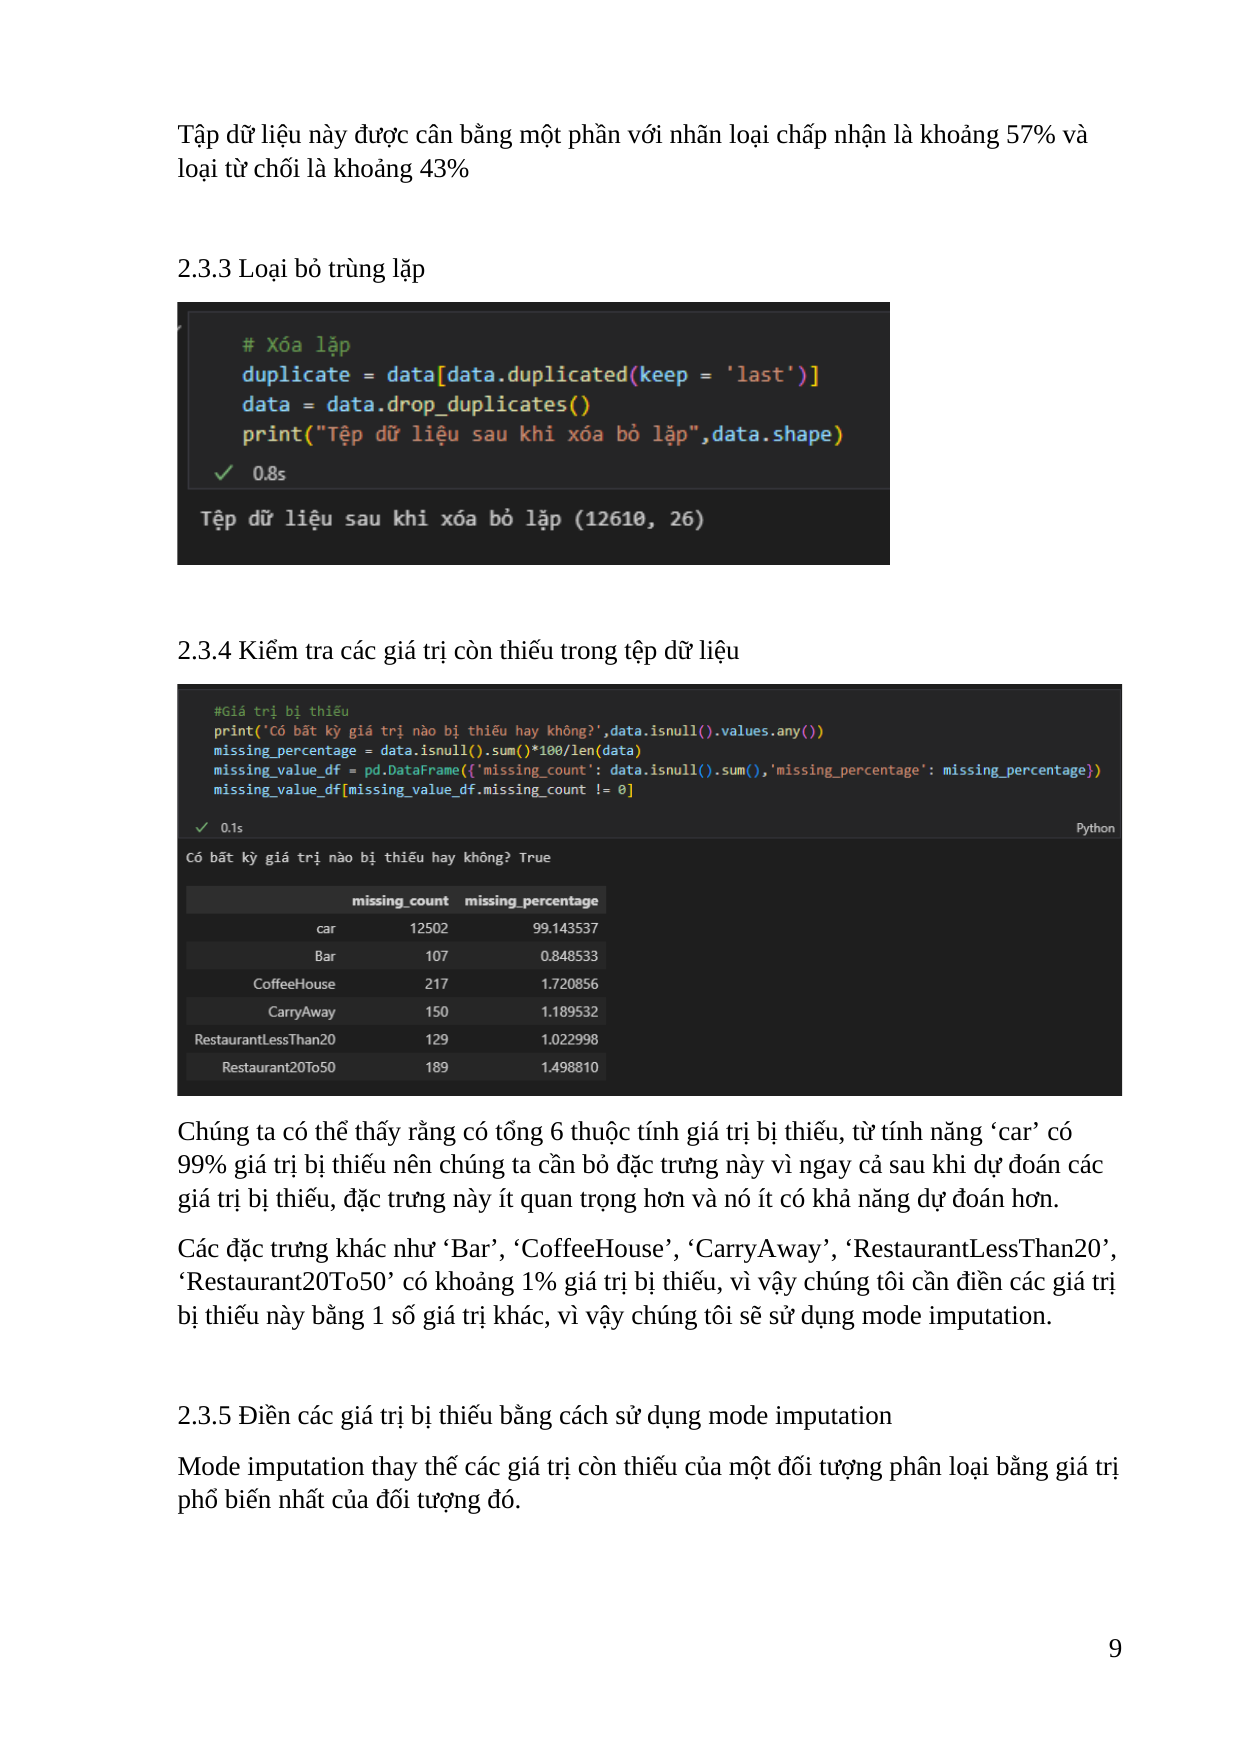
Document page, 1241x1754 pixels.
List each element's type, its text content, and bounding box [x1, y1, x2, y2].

text Tập dữ liệu này được cân bằng một phần với nhãn loại chấp nhận là khoảng 57% và loại từ chối là khoảng 43% [177, 118, 1122, 183]
picture [177, 302, 890, 565]
text Mode imputation thay thế các giá trị còn thiếu của một đối tượng phân loại bằng giá trị phổ biến nhất của đối tượng đó. [177, 1450, 1122, 1514]
text 2.3.4 Kiểm tra các giá trị còn thiếu trong tệp dữ liệu [177, 634, 1122, 665]
text Chúng ta có thể thấy rằng có tổng 6 thuộc tính giá trị bị thiếu, từ tính năng ‘car’ có 99% giá trị bị thiếu nên chúng ta cần bỏ đặc trưng này vì ngay cả sau khi dự đoán các giá trị bị thiếu, đặc trưng này ít quan trọng hơn và nó ít có khả năng dự đoán hơn. [177, 1115, 1122, 1213]
text 2.3.3 Loại bỏ trùng lặp [177, 252, 1122, 283]
text 2.3.5 Điền các giá trị bị thiếu bằng cách sử dụng mode imputation [177, 1399, 1122, 1431]
text Các đặc trưng khác như ‘Bar’, ‘CoffeeHouse’, ‘CarryAway’, ‘RestaurantLessThan20’, ‘Restaurant20To50’ có khoảng 1% giá trị bị thiếu, vì vậy chúng tôi cần điền các giá trị bị thiếu này bằng 1 số giá trị khác, vì vậy chúng tôi sẽ sử dụng mode imputation. [177, 1232, 1122, 1330]
picture [177, 684, 1123, 1096]
